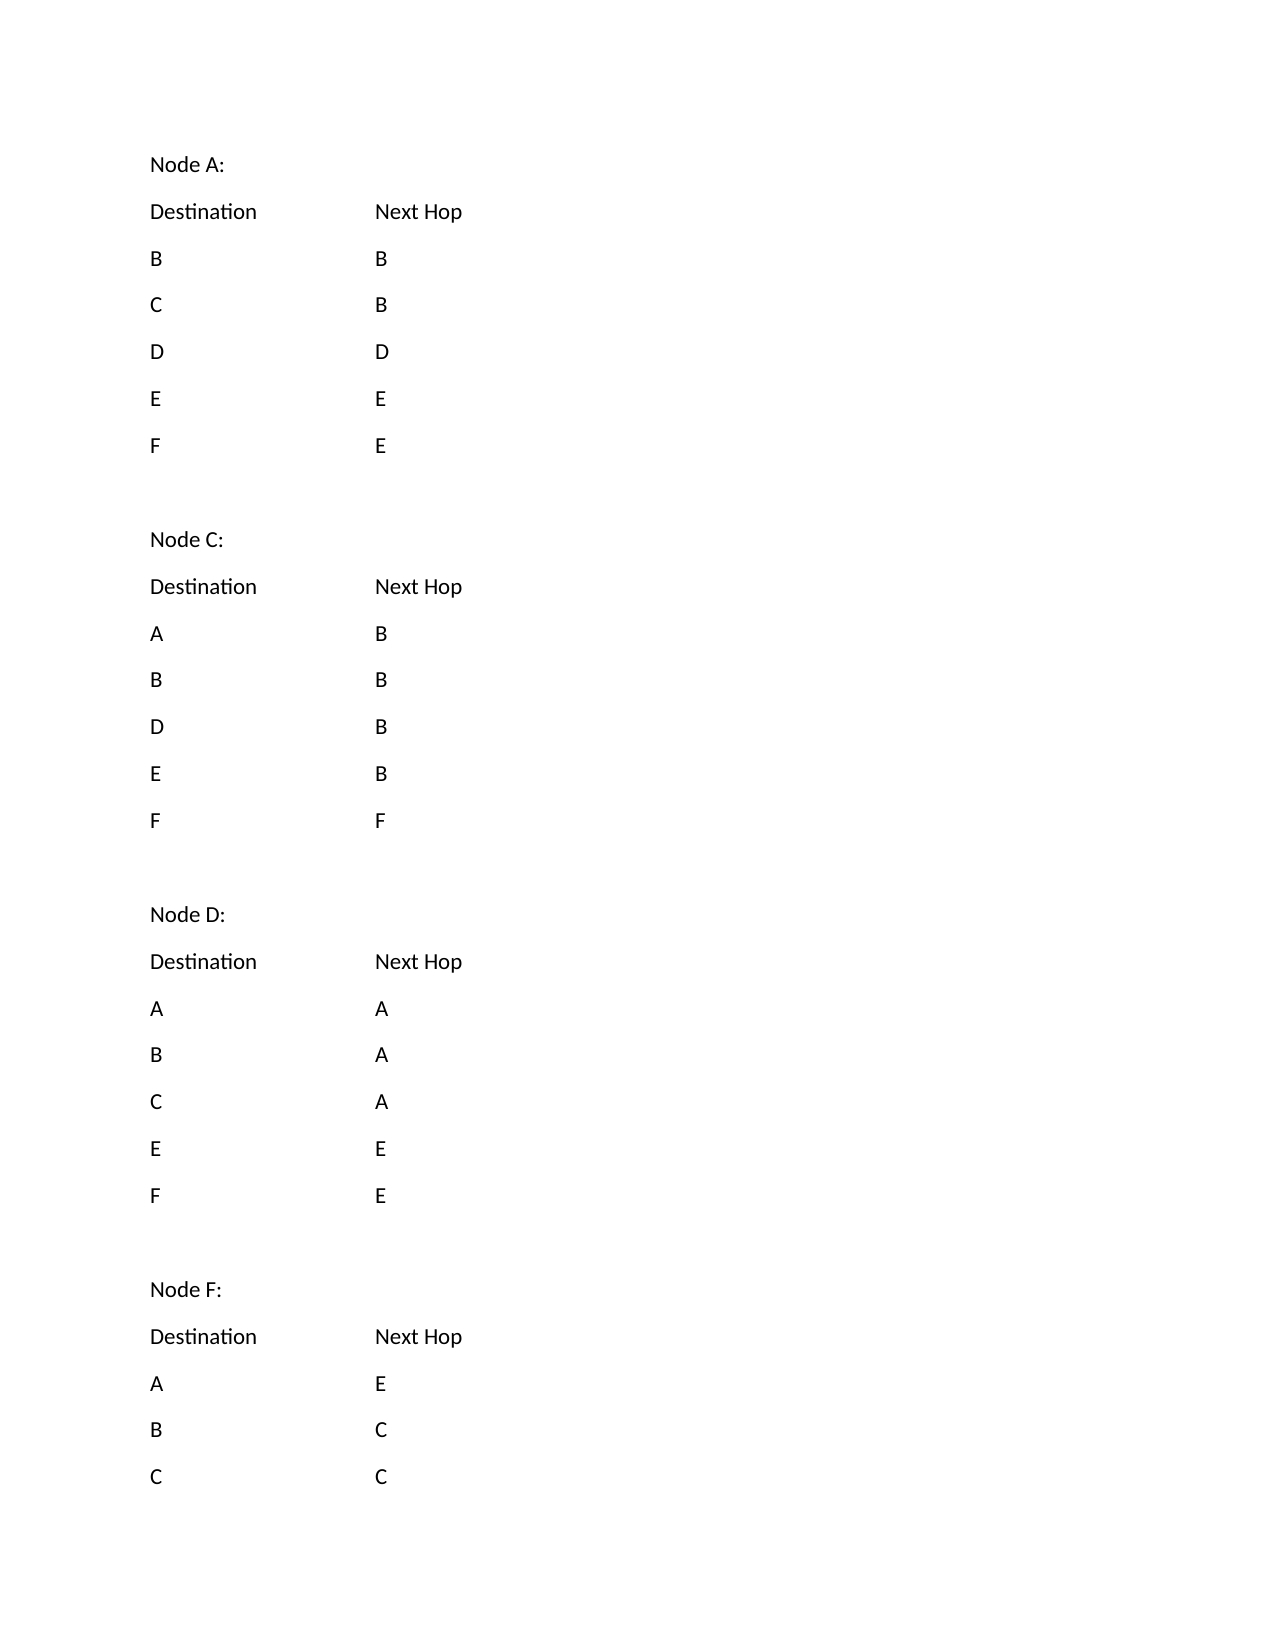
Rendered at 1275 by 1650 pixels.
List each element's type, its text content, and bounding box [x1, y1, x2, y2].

text F E [150, 1181, 1125, 1209]
text C A [150, 1087, 1125, 1116]
text Node D: [150, 900, 1125, 928]
text Destination Next Hop [150, 572, 1125, 600]
text C C [150, 1462, 1125, 1491]
text A A [150, 994, 1125, 1022]
text D B [150, 712, 1125, 741]
text E B [150, 759, 1125, 787]
text C B [150, 291, 1125, 319]
text A E [150, 1369, 1125, 1397]
text A B [150, 619, 1125, 647]
text E E [150, 1134, 1125, 1162]
text D D [150, 337, 1125, 366]
text B B [150, 244, 1125, 272]
text Destination Next Hop [150, 947, 1125, 975]
text F E [150, 431, 1125, 459]
text Node C: [150, 525, 1125, 553]
text B A [150, 1041, 1125, 1069]
text Destination Next Hop [150, 1322, 1125, 1350]
text B C [150, 1416, 1125, 1444]
text E E [150, 384, 1125, 412]
text Node A: [150, 150, 1125, 178]
text F F [150, 806, 1125, 834]
text Node F: [150, 1275, 1125, 1303]
text B B [150, 666, 1125, 694]
text Destination Next Hop [150, 197, 1125, 225]
